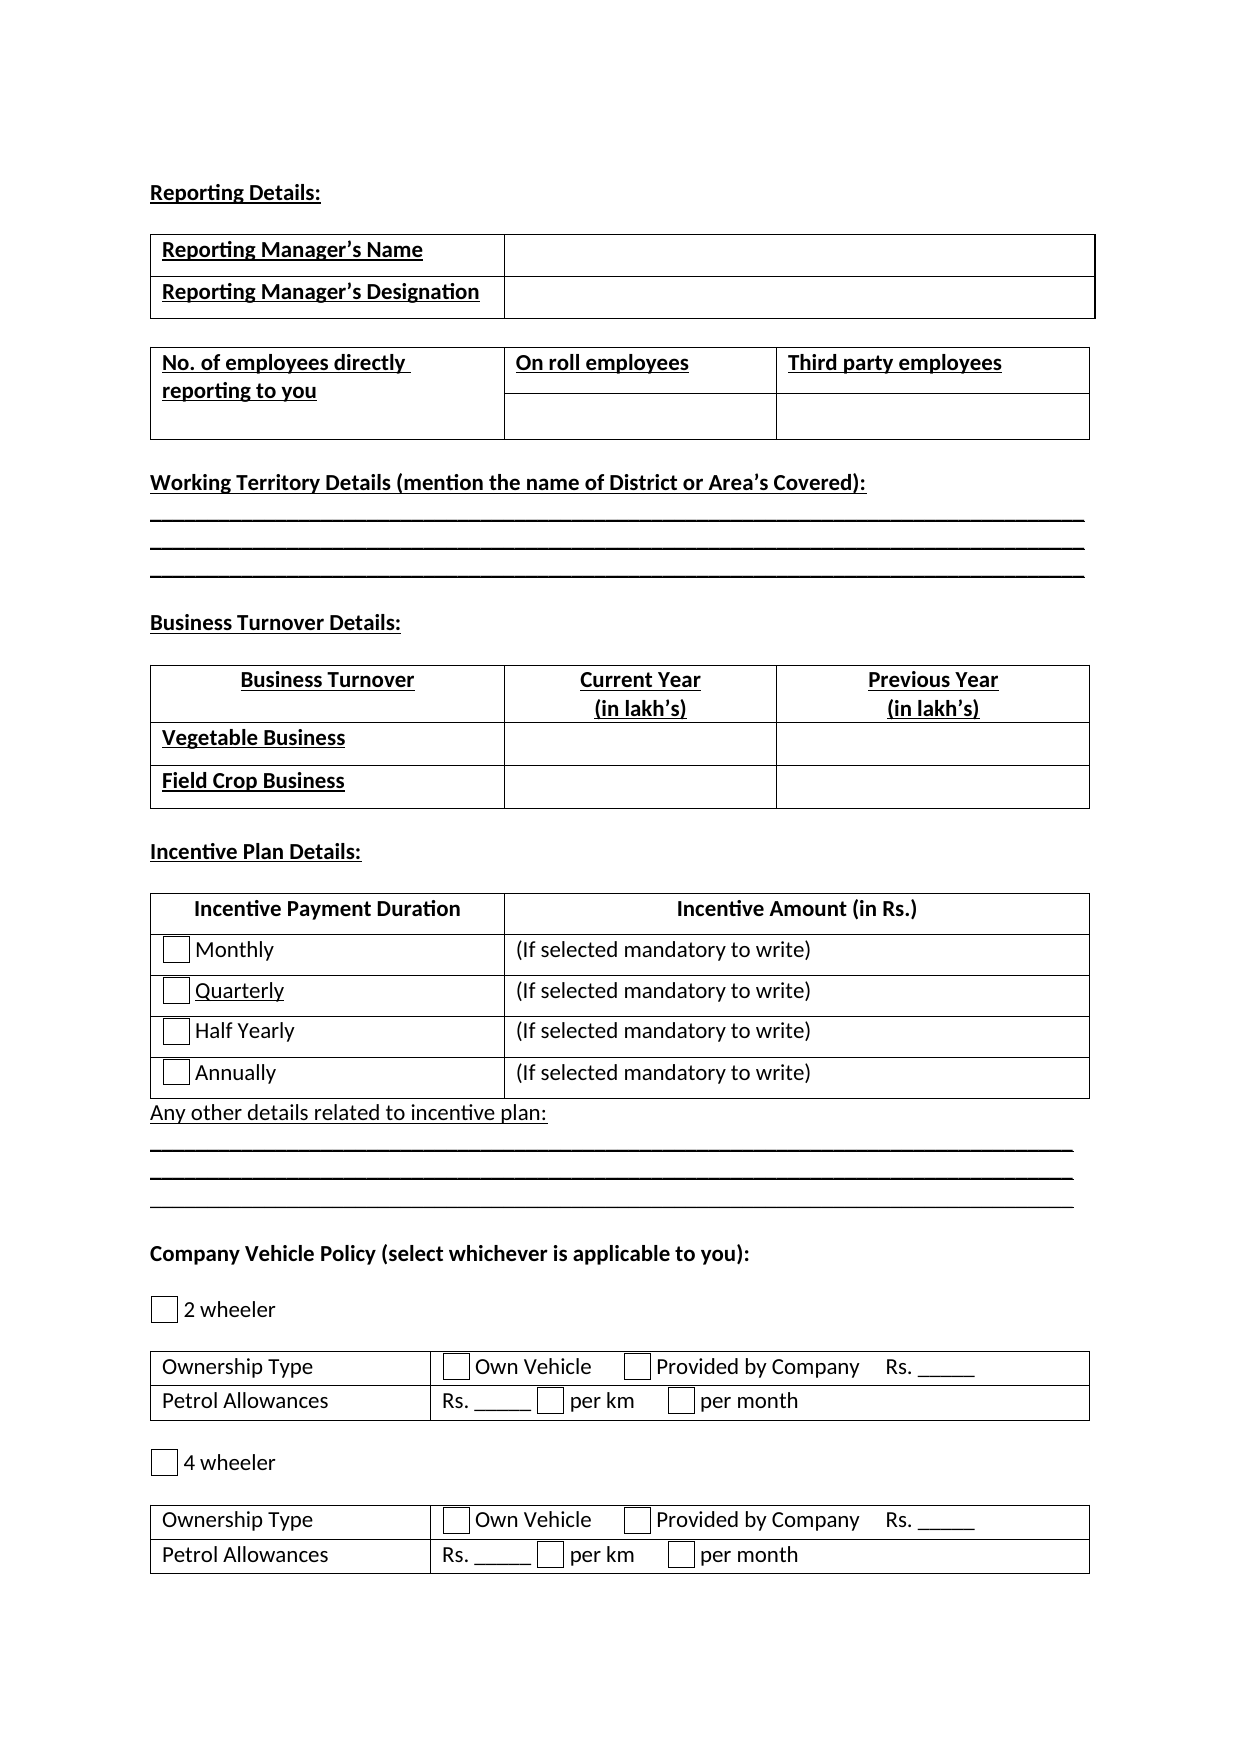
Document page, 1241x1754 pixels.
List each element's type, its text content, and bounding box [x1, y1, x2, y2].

table_header Own Vehicle Provided by Company Rs. _____ [431, 1506, 1089, 1539]
table_cell [777, 394, 1089, 439]
text _________________________________________________________________________________ [150, 1127, 1090, 1154]
table_cell Monthly [151, 935, 504, 975]
text __________________________________________________________________________________ [150, 552, 1090, 581]
table_header Third party employees [777, 348, 1089, 393]
table_cell (If selected mandatory to write) [505, 935, 1089, 975]
table_cell [777, 723, 1089, 765]
table_cell Rs. _____ per km per month [431, 1386, 1089, 1419]
table_cell Quarterly [151, 976, 504, 1016]
table_cell (If selected mandatory to write) [505, 976, 1089, 1016]
table_cell Reporting Manager’s Designation [151, 277, 504, 318]
text Working Territory Details (mention the name of District or Area’s Covered): [150, 468, 1090, 496]
text _________________________________________________________________________________ [150, 1183, 1090, 1211]
table_cell Petrol Allowances [151, 1540, 430, 1573]
table_header Business Turnover [151, 666, 504, 722]
text Company Vehicle Policy (select whichever is applicable to you): [150, 1239, 1090, 1267]
table_header Previous Year (in lakh’s) [777, 666, 1089, 722]
table_cell [505, 394, 776, 439]
text Business Turnover Details: [150, 608, 1090, 637]
text Incentive Plan Details: [150, 837, 1090, 865]
table_cell Field Crop Business [151, 766, 504, 808]
table_cell (If selected mandatory to write) [505, 1058, 1089, 1097]
table_cell [505, 277, 1094, 318]
table_cell [505, 723, 776, 765]
table_cell Half Yearly [151, 1017, 504, 1057]
table_cell [777, 766, 1089, 808]
table_cell (If selected mandatory to write) [505, 1017, 1089, 1057]
table_header No. of employees directly reporting to you [151, 348, 504, 439]
text __________________________________________________________________________________ [150, 524, 1090, 552]
table_cell Petrol Allowances [151, 1386, 430, 1419]
text Reporting Details: [150, 178, 1090, 206]
table_header Current Year (in lakh’s) [505, 666, 776, 722]
text 2 wheeler [150, 1295, 1090, 1323]
text _________________________________________________________________________________ [150, 1154, 1090, 1183]
text 4 wheeler [150, 1448, 1090, 1477]
table_cell [505, 766, 776, 808]
table_header Reporting Manager’s Name [151, 235, 504, 276]
table_header [505, 235, 1094, 276]
table_cell Annually [151, 1058, 504, 1097]
table_header On roll employees [505, 348, 776, 393]
table_header Ownership Type [151, 1506, 430, 1539]
table_cell Vegetable Business [151, 723, 504, 765]
table_cell Rs. _____ per km per month [431, 1540, 1089, 1573]
table_header Ownership Type [151, 1352, 430, 1385]
text __________________________________________________________________________________ [150, 496, 1090, 524]
text Any other details related to incentive plan: [150, 1099, 1090, 1127]
table_header Own Vehicle Provided by Company Rs. _____ [431, 1352, 1089, 1385]
table_header Incentive Payment Duration [151, 894, 504, 934]
table_header Incentive Amount (in Rs.) [505, 894, 1089, 934]
